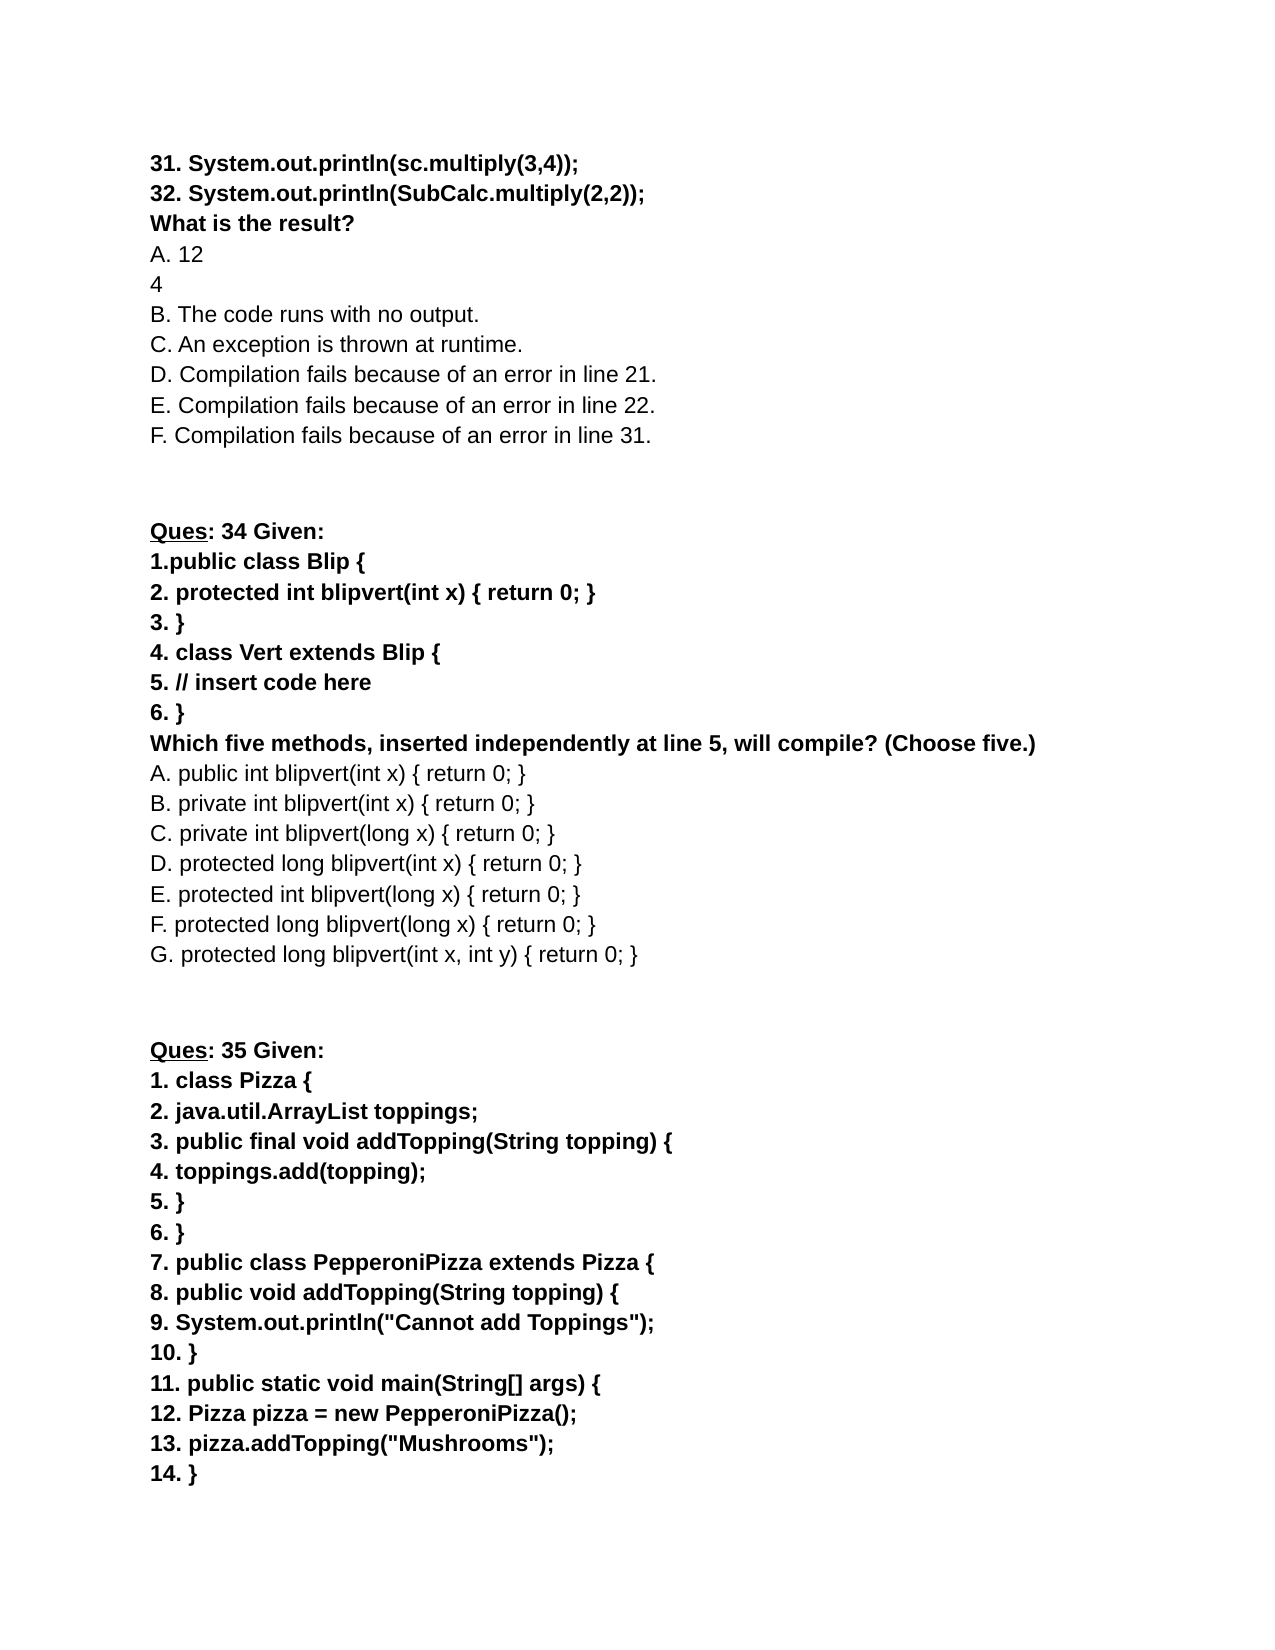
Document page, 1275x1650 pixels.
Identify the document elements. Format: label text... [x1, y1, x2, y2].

text 14. } [150, 1460, 1125, 1487]
text 31. System.out.println(sc.multiply(3,4)); [150, 150, 1125, 176]
text A. 12 [150, 241, 1125, 267]
text G. protected long blipvert(int x, int y) { return 0; } [150, 941, 1125, 967]
text 3. } [150, 609, 1125, 635]
text 11. public static void main(String[] args) { [150, 1369, 1125, 1396]
text 4 [150, 271, 1125, 297]
text D. protected long blipvert(int x) { return 0; } [150, 850, 1125, 877]
text B. private int blipvert(int x) { return 0; } [150, 790, 1125, 816]
text 6. } [150, 699, 1125, 726]
text C. private int blipvert(long x) { return 0; } [150, 820, 1125, 847]
text E. Compilation fails because of an error in line 22. [150, 392, 1125, 418]
text F. protected long blipvert(long x) { return 0; } [150, 911, 1125, 937]
text D. Compilation fails because of an error in line 21. [150, 361, 1125, 388]
text E. protected int blipvert(long x) { return 0; } [150, 881, 1125, 907]
text 9. System.out.println("Cannot add Toppings"); [150, 1309, 1125, 1336]
text 1.public class Blip { [150, 548, 1125, 575]
text Ques: 35 Given: [150, 1037, 1125, 1064]
text 3. public final void addTopping(String topping) { [150, 1128, 1125, 1154]
text 2. java.util.ArrayList toppings; [150, 1098, 1125, 1124]
text 2. protected int blipvert(int x) { return 0; } [150, 578, 1125, 605]
text 10. } [150, 1339, 1125, 1366]
text 1. class Pizza { [150, 1067, 1125, 1094]
text C. An exception is thrown at runtime. [150, 331, 1125, 358]
text 8. public void addTopping(String topping) { [150, 1279, 1125, 1305]
text 5. } [150, 1188, 1125, 1215]
text 32. System.out.println(SubCalc.multiply(2,2)); [150, 180, 1125, 207]
text 6. } [150, 1218, 1125, 1245]
text 4. toppings.add(topping); [150, 1158, 1125, 1184]
text What is the result? [150, 210, 1125, 237]
text 5. // insert code here [150, 669, 1125, 696]
text F. Compilation fails because of an error in line 31. [150, 422, 1125, 448]
text 13. pizza.addTopping("Mushrooms"); [150, 1430, 1125, 1456]
text 7. public class PepperoniPizza extends Pizza { [150, 1249, 1125, 1275]
text 12. Pizza pizza = new PepperoniPizza(); [150, 1400, 1125, 1426]
text Which five methods, inserted independently at line 5, will compile? (Choose five.) [150, 729, 1125, 756]
text A. public int blipvert(int x) { return 0; } [150, 760, 1125, 786]
text 4. class Vert extends Blip { [150, 639, 1125, 665]
text B. The code runs with no output. [150, 301, 1125, 327]
text Ques: 34 Given: [150, 518, 1125, 544]
